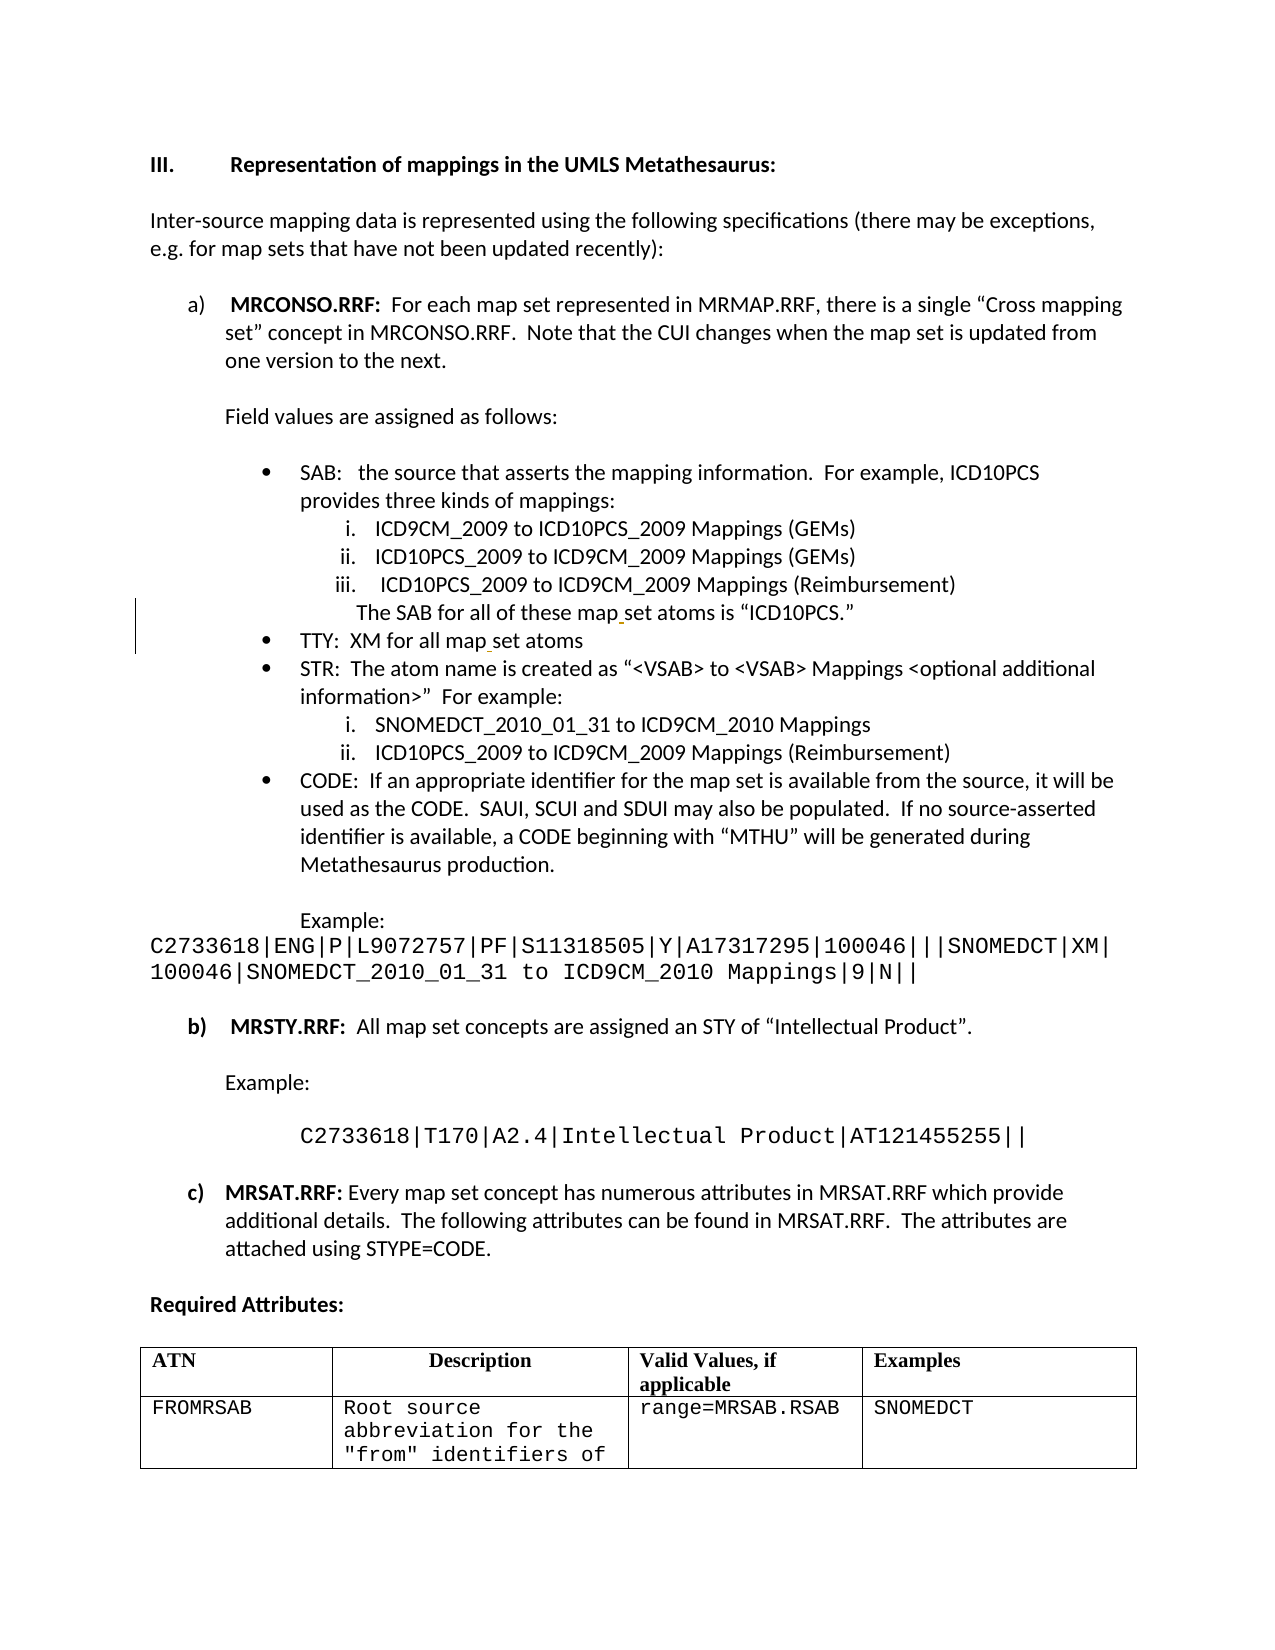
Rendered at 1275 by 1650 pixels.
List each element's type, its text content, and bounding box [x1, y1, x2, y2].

list Example: [225, 1068, 1125, 1096]
text Inter-source mapping data is represented using the following specifications (there may be exceptions, e.g. for map sets that have not been updated recently): [150, 206, 1125, 262]
list ICD9CM_2009 to ICD10PCS_2009 Mappings (GEMs) [356, 514, 1125, 542]
list TTY: XM for all mapset atoms [262, 626, 1125, 654]
list ICD10PCS_2009 to ICD9CM_2009 Mappings (Reimbursement) [356, 738, 1125, 766]
list Example: [300, 907, 1125, 934]
list ICD10PCS_2009 to ICD9CM_2009 Mappings (Reimbursement) [356, 570, 1125, 598]
table_cell range=MRSAB.RSAB [629, 1397, 862, 1468]
list SAB: the source that asserts the mapping information. For example, ICD10PCS provides three kinds of mappings: [262, 458, 1125, 514]
table_cell SNOMEDCT [863, 1397, 1136, 1468]
table_header Description [333, 1348, 628, 1396]
list ICD10PCS_2009 to ICD9CM_2009 Mappings (GEMs) [356, 542, 1125, 570]
list MRSTY.RRF: All map set concepts are assigned an STY of “Intellectual Product”. [187, 1012, 1125, 1040]
list Representation of mappings in the UMLS Metathesaurus: [150, 150, 1125, 178]
text The SAB for all of these mapset atoms is “ICD10PCS.” [262, 598, 1125, 626]
table_header ATN [141, 1348, 332, 1396]
list C2733618|T170|A2.4|Intellectual Product|AT121455255|| [300, 1124, 1125, 1150]
list Field values are assigned as follows: [225, 402, 1125, 430]
text C2733618|ENG|P|L9072757|PF|S11318505|Y|A17317295|100046|||SNOMEDCT|XM|100046|SNOMEDCT_2010_01_31 to ICD9CM_2010 Mappings|9|N|| [150, 934, 1125, 986]
list STR: The atom name is created as “<VSAB> to <VSAB> Mappings <optional additional information>” For example: [262, 654, 1125, 710]
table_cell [333, 1397, 628, 1468]
list SNOMEDCT_2010_01_31 to ICD9CM_2010 Mappings [356, 710, 1125, 738]
table_header Examples [863, 1348, 1136, 1396]
table_header Valid Values, if applicable [629, 1348, 862, 1396]
list MRCONSO.RRF: For each map set represented in MRMAP.RRF, there is a single “Cross mapping set” concept in MRCONSO.RRF. Note that the CUI changes when the map set is updated from one version to the next. [187, 290, 1125, 374]
list Required Attributes: [150, 1291, 1125, 1318]
list CODE: If an appropriate identifier for the map set is available from the source, it will be used as the CODE. SAUI, SCUI and SDUI may also be populated. If no source-asserted identifier is available, a CODE beginning with “MTHU” will be generated during Metathesaurus production. [262, 766, 1125, 878]
list MRSAT.RRF: Every map set concept has numerous attributes in MRSAT.RRF which provide additional details. The following attributes can be found in MRSAT.RRF. The attributes are attached using STYPE=CODE. [187, 1178, 1125, 1262]
table_cell FROMRSAB [141, 1397, 332, 1468]
